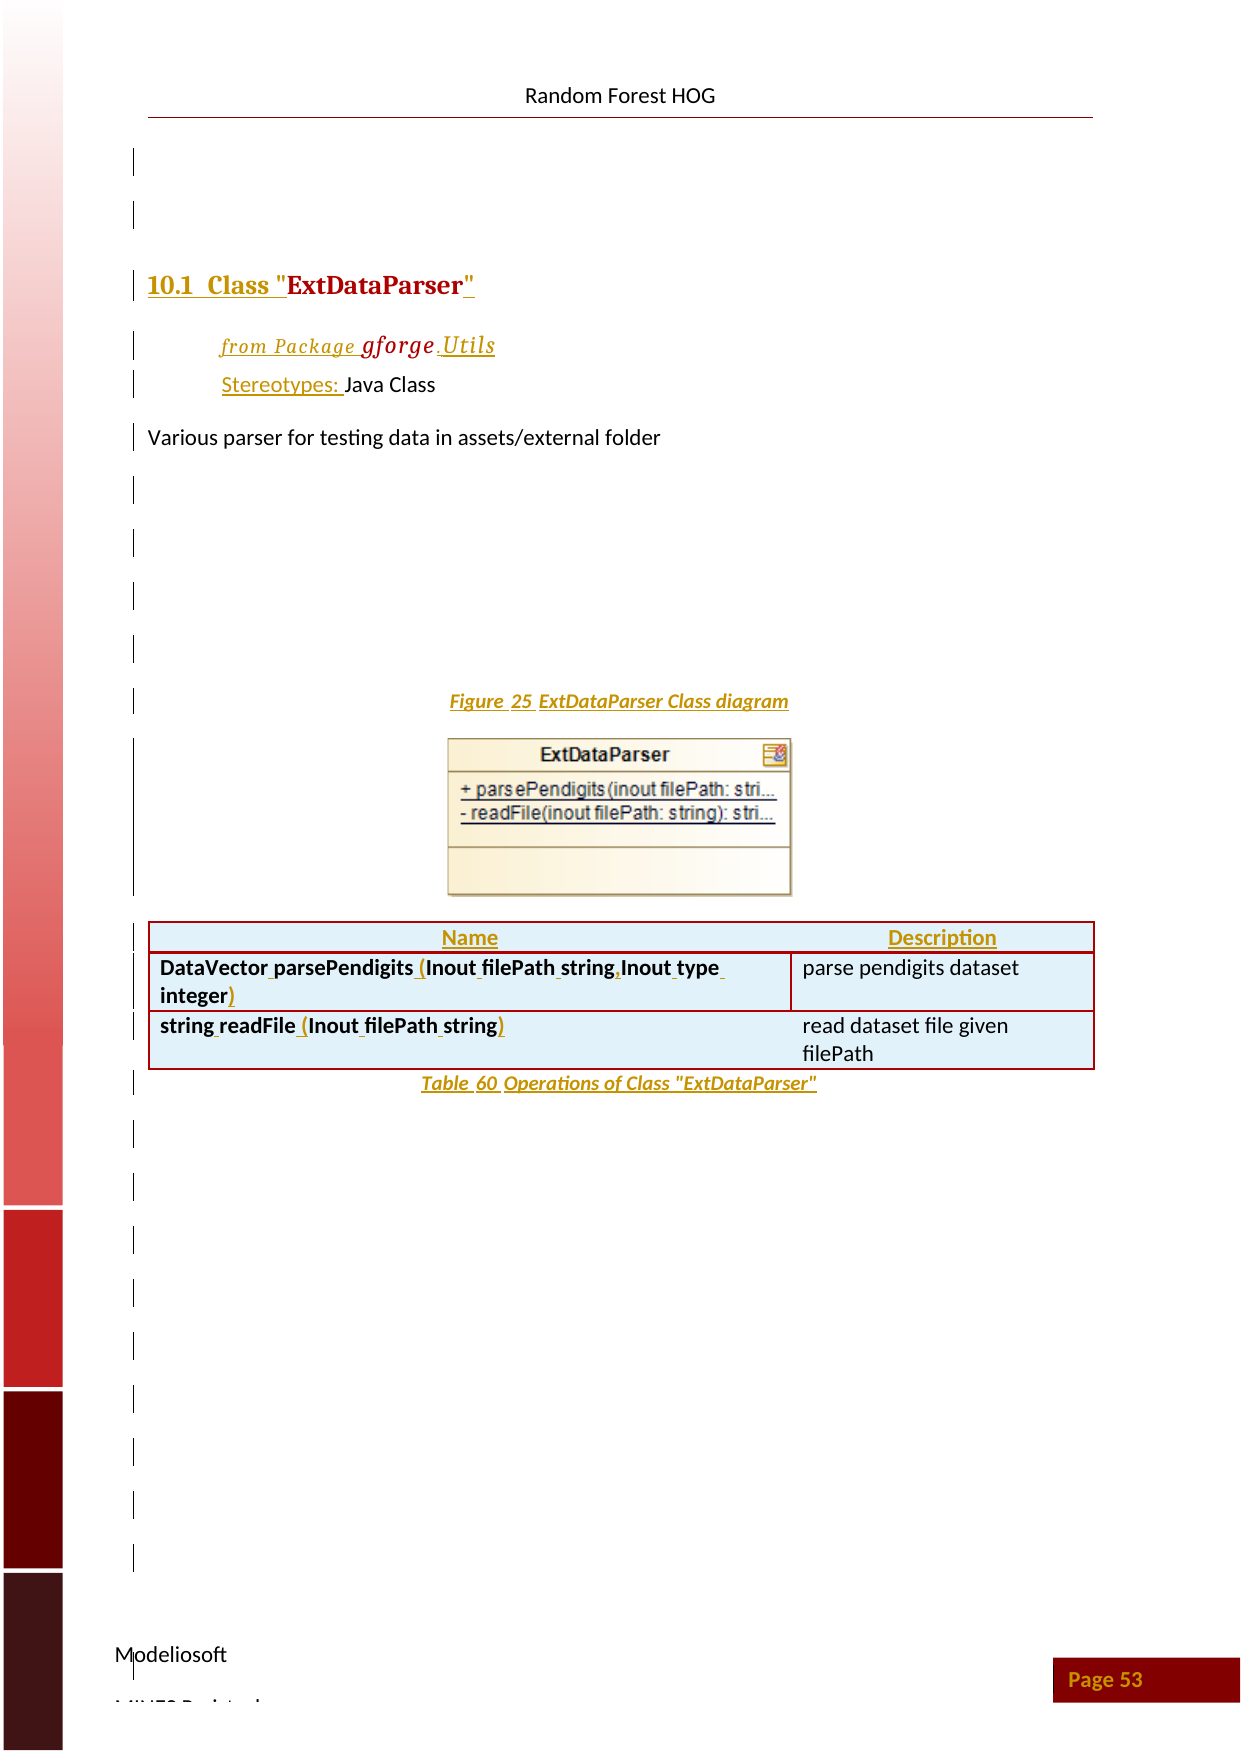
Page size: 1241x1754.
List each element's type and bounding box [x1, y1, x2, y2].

picture [447, 738, 793, 897]
